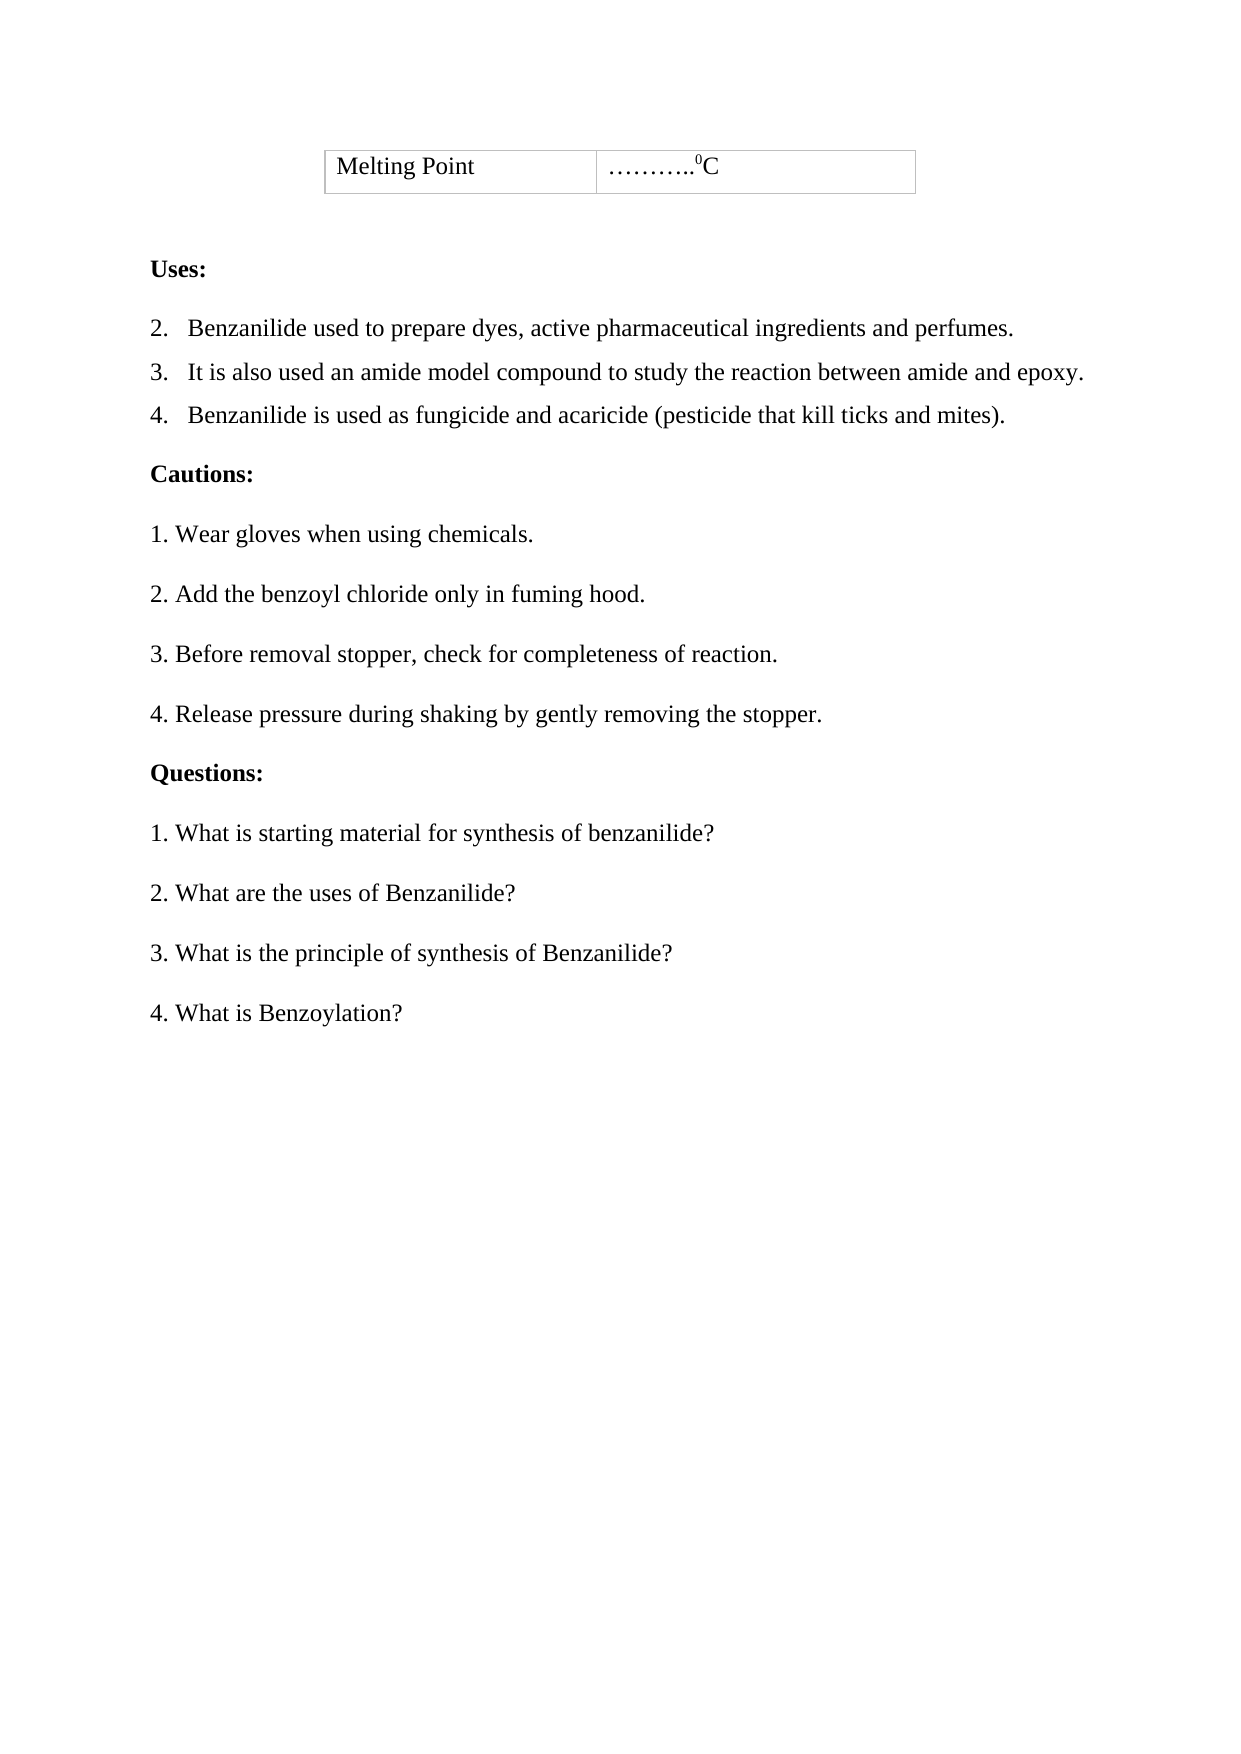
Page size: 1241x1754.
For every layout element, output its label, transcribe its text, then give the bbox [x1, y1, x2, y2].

text Questions: [150, 758, 1090, 787]
text Uses: [150, 254, 1090, 282]
table_cell ………..0C [597, 151, 915, 193]
text Cautions: [150, 459, 1090, 488]
text 2. What are the uses of Benzanilide? [150, 878, 1090, 907]
list Benzanilide is used as fungicide and acaricide (pesticide that kill ticks and mites). [150, 400, 1090, 428]
text 1. What is starting material for synthesis of benzanilide? [150, 818, 1090, 847]
list It is also used an amide model compound to study the reaction between amide and epoxy. [150, 357, 1090, 385]
list Benzanilide used to prepare dyes, active pharmaceutical ingredients and perfumes. [150, 313, 1090, 342]
text 4. What is Benzoylation? [150, 998, 1090, 1026]
table_cell Melting Point [326, 151, 596, 193]
text 3. Before removal stopper, check for completeness of reaction. [150, 639, 1090, 668]
text 4. Release pressure during shaking by gently removing the stopper. [150, 699, 1090, 727]
text 1. Wear gloves when using chemicals. [150, 519, 1090, 548]
text 3. What is the principle of synthesis of Benzanilide? [150, 938, 1090, 967]
text 2. Add the benzoyl chloride only in fuming hood. [150, 579, 1090, 608]
